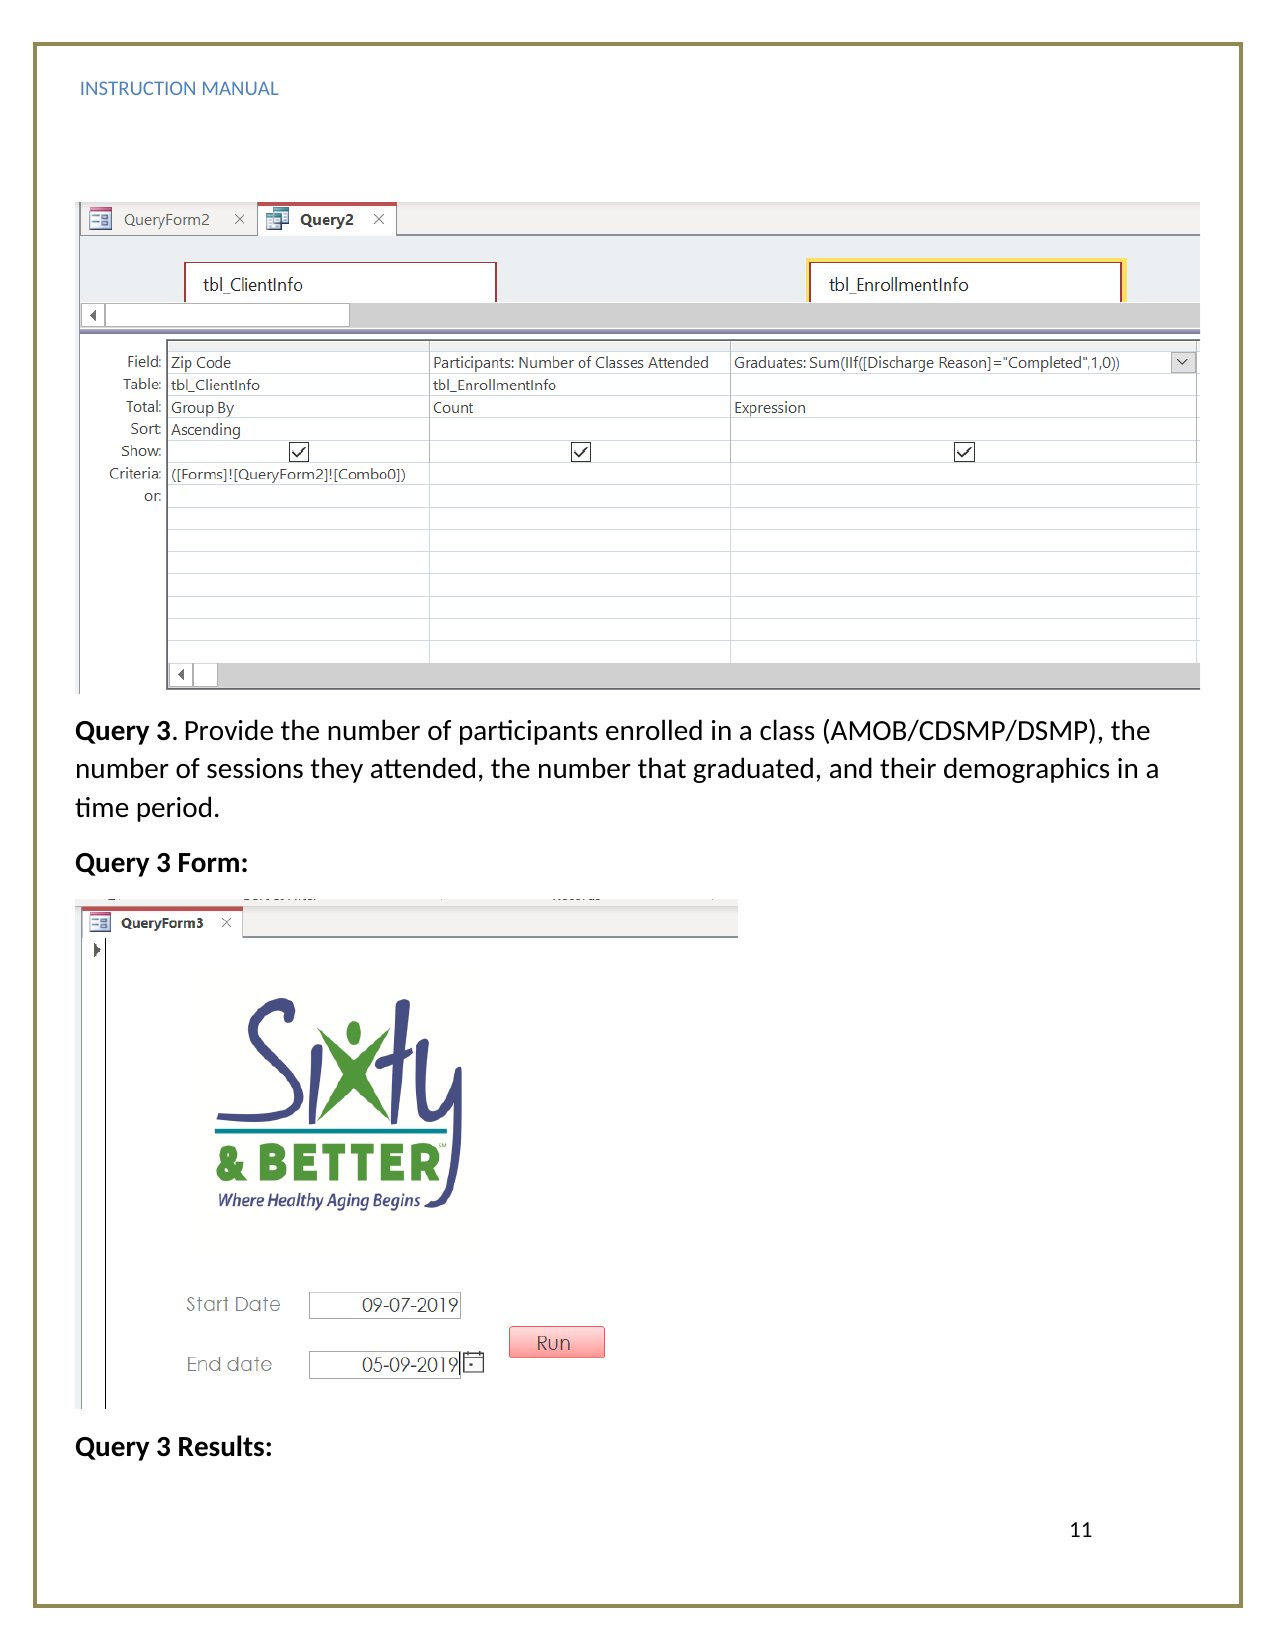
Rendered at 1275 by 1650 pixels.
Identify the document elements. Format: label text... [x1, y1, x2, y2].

text Query 3 Results: [75, 1428, 1200, 1463]
picture [75, 899, 738, 1409]
text Query 3 Form: [75, 844, 1200, 880]
text Query 3. Provide the number of participants enrolled in a class (AMOB/CDSMP/DSMP), the number of sessions they attended, the number that graduated, and their demographics in a time period. [75, 712, 1200, 824]
picture [75, 202, 1200, 694]
